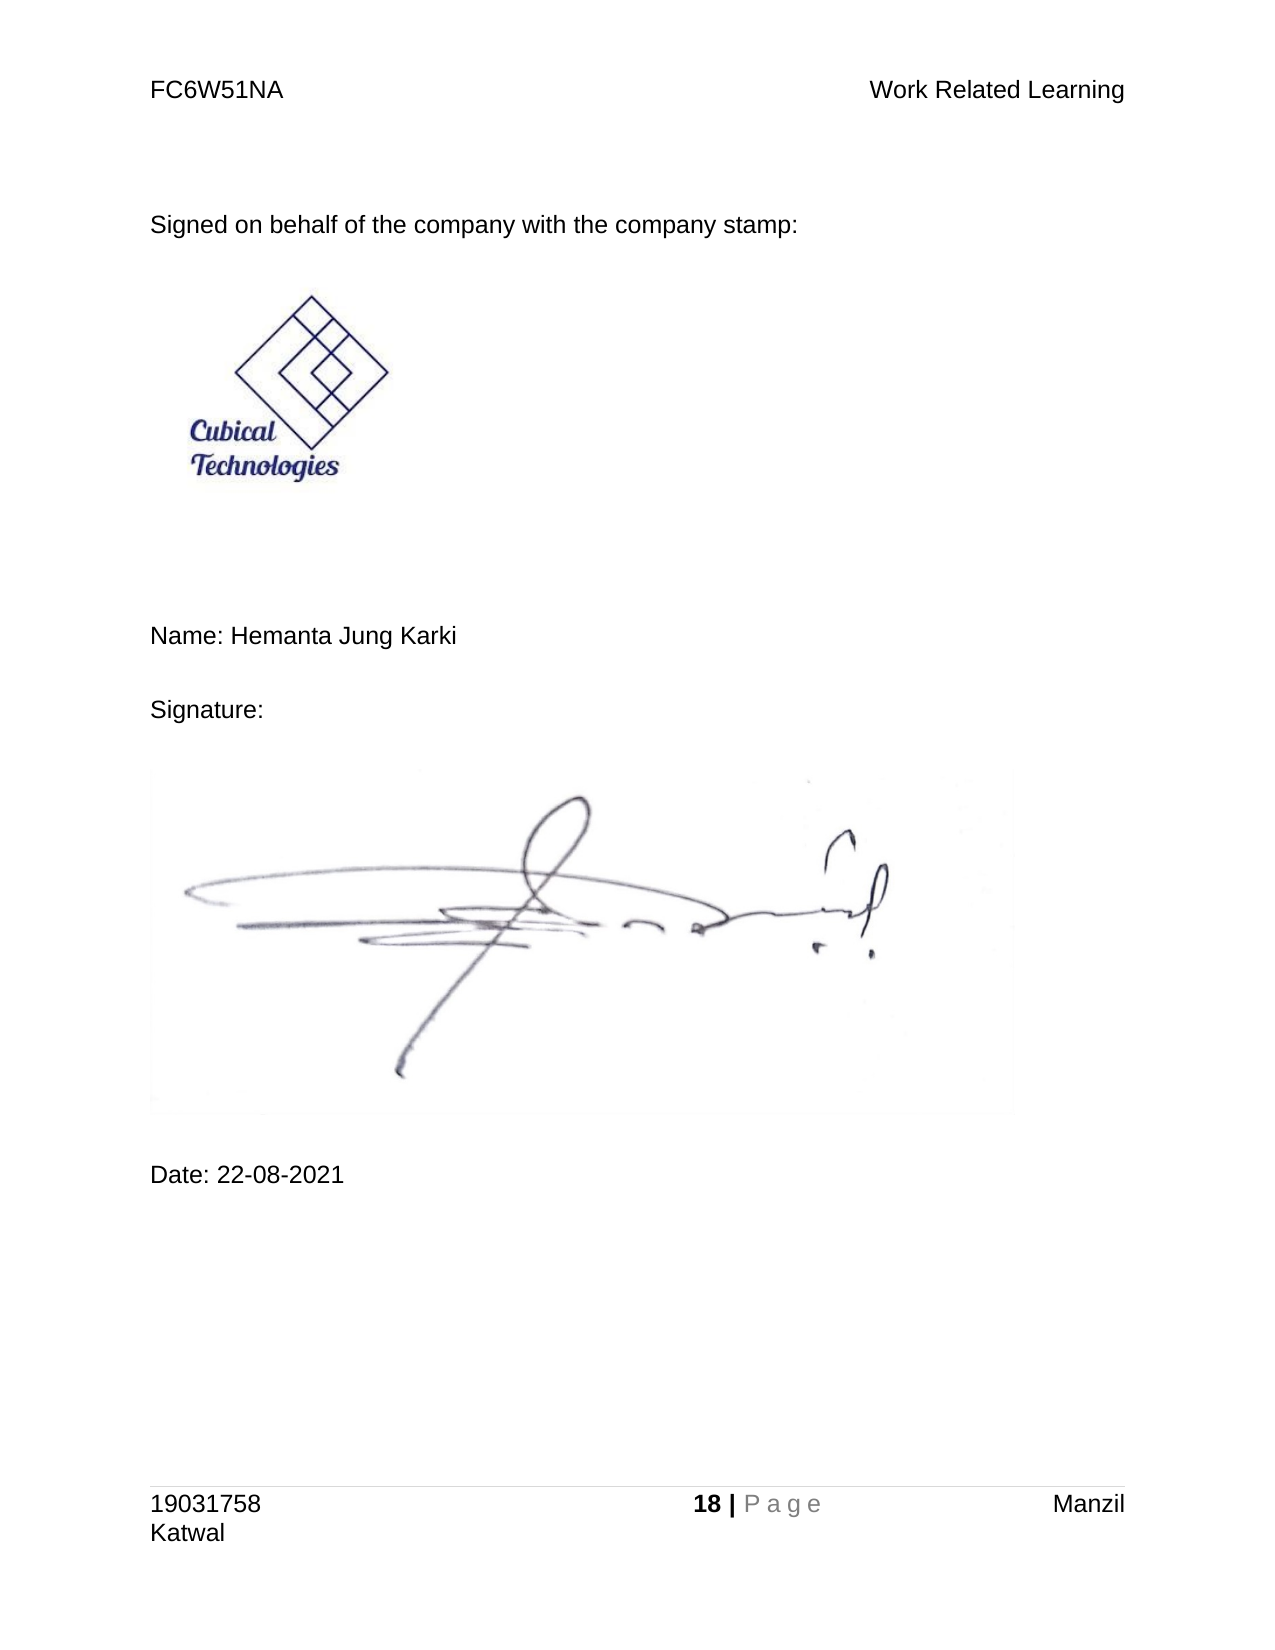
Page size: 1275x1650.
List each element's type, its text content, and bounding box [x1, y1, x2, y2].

picture [150, 769, 1015, 1115]
text Name: Hemanta Jung Karki [150, 621, 1125, 650]
text Signature: [150, 696, 1125, 724]
text Signed on behalf of the company with the company stamp: [150, 210, 1125, 238]
picture [150, 269, 413, 531]
text Date: 22-08-2021 [150, 1160, 1125, 1189]
